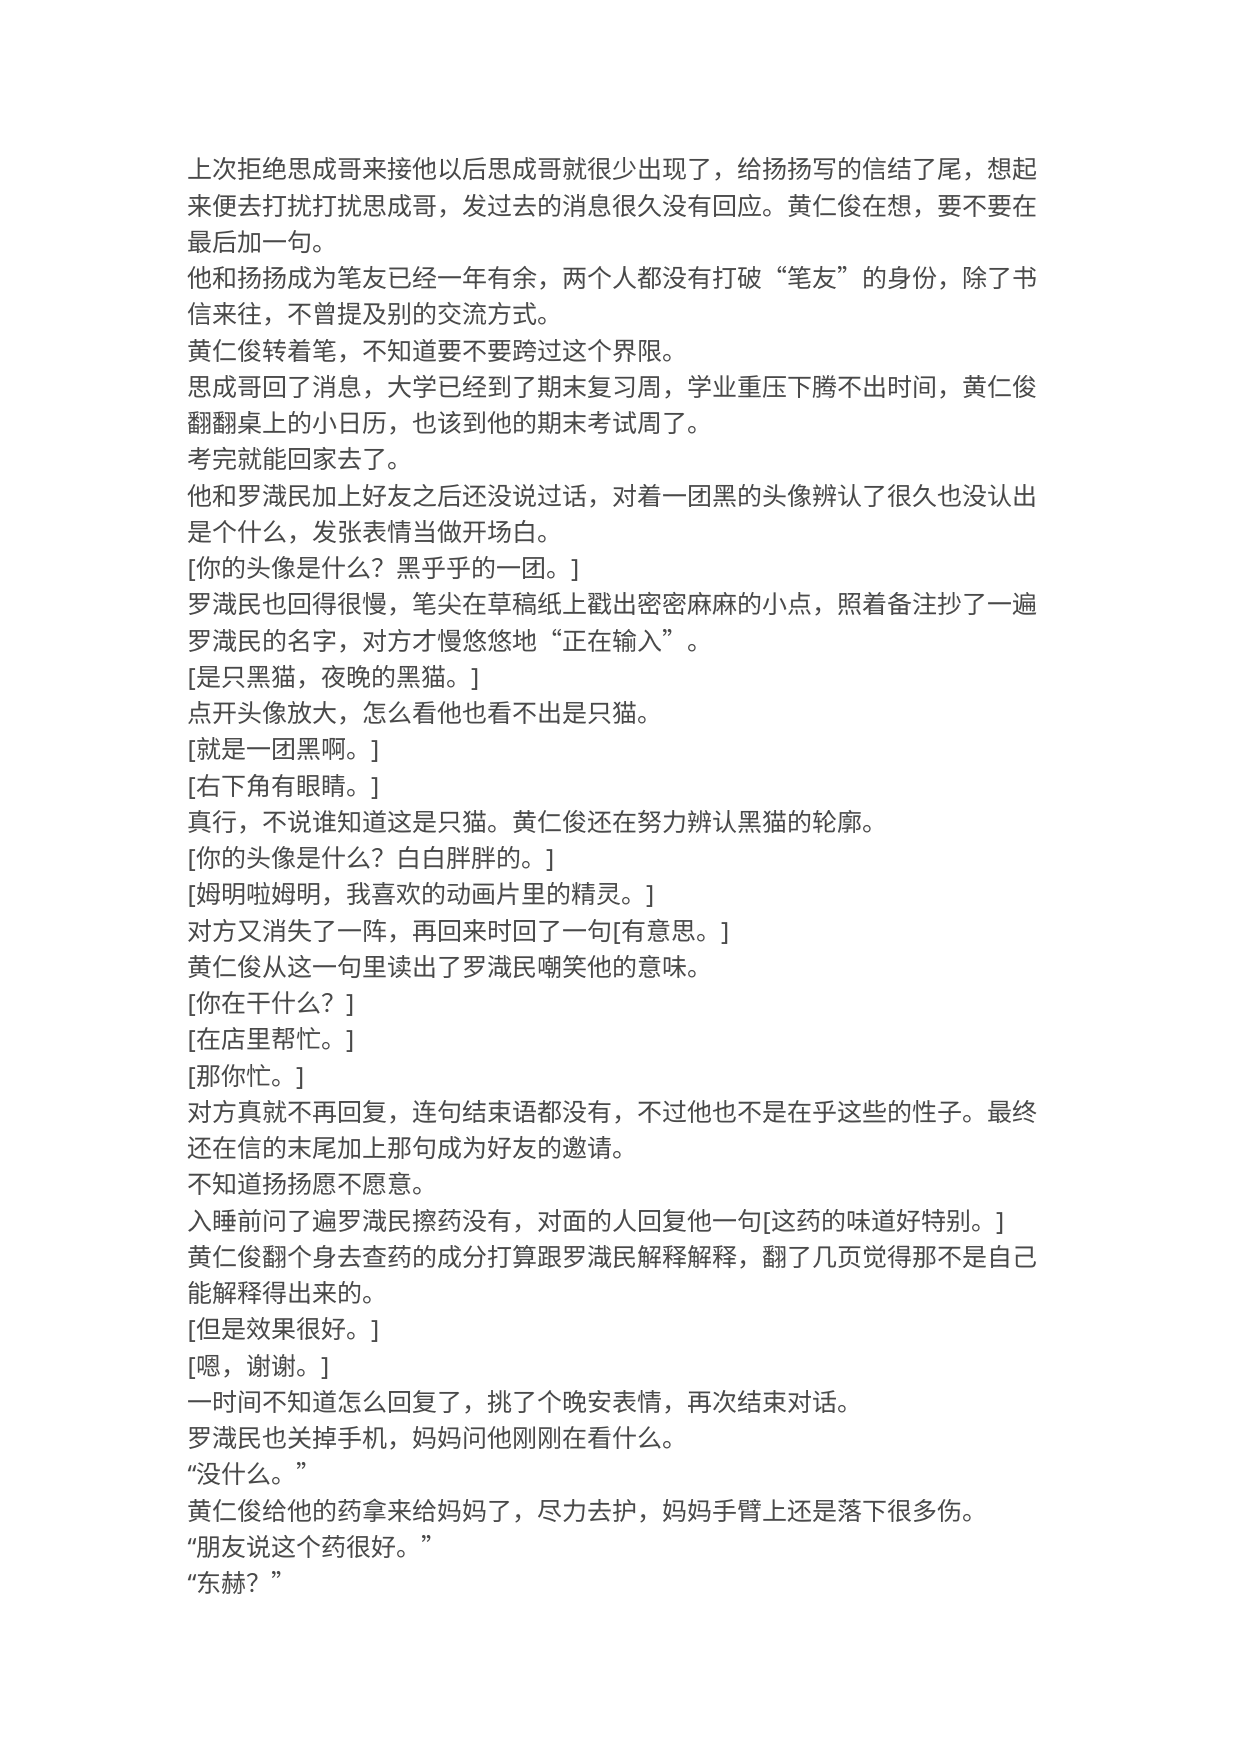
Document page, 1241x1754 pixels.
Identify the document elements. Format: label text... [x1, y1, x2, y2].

text [那你忙。] [187, 1056, 1053, 1092]
text 点开头像放大，怎么看他也看不出是只猫。 [187, 694, 1053, 730]
text [右下角有眼睛。] [187, 766, 1053, 802]
text 罗渽民也关掉手机，妈妈问他刚刚在看什么。 [187, 1419, 1053, 1455]
text 入睡前问了遍罗渽民擦药没有，对面的人回复他一句[这药的味道好特别。] [187, 1201, 1053, 1237]
text [你在干什么？] [187, 984, 1053, 1020]
text [你的头像是什么？白白胖胖的。] [187, 839, 1053, 875]
text [嗯，谢谢。] [187, 1346, 1053, 1382]
text [就是一团黑啊。] [187, 730, 1053, 766]
text 考完就能回家去了。 [187, 440, 1053, 476]
text [姆明啦姆明，我喜欢的动画片里的精灵。] [187, 875, 1053, 911]
text 他和扬扬成为笔友已经一年有余，两个人都没有打破“笔友”的身份，除了书信来往，不曾提及别的交流方式。 [187, 259, 1053, 331]
text 黄仁俊给他的药拿来给妈妈了，尽力去护，妈妈手臂上还是落下很多伤。 [187, 1491, 1053, 1527]
text 黄仁俊翻个身去查药的成分打算跟罗渽民解释解释，翻了几页觉得那不是自己能解释得出来的。 [187, 1237, 1053, 1310]
text 他和罗渽民加上好友之后还没说过话，对着一团黑的头像辨认了很久也没认出是个什么，发张表情当做开场白。 [187, 476, 1053, 549]
text 黄仁俊从这一句里读出了罗渽民嘲笑他的意味。 [187, 947, 1053, 984]
text 思成哥回了消息，大学已经到了期末复习周，学业重压下腾不出时间，黄仁俊翻翻桌上的小日历，也该到他的期末考试周了。 [187, 367, 1053, 440]
text 一时间不知道怎么回复了，挑了个晚安表情，再次结束对话。 [187, 1382, 1053, 1419]
text 真行，不说谁知道这是只猫。黄仁俊还在努力辨认黑猫的轮廓。 [187, 802, 1053, 839]
text 上次拒绝思成哥来接他以后思成哥就很少出现了，给扬扬写的信结了尾，想起来便去打扰打扰思成哥，发过去的消息很久没有回应。黄仁俊在想，要不要在最后加一句。 [187, 150, 1053, 259]
text 不知道扬扬愿不愿意。 [187, 1165, 1053, 1201]
text [在店里帮忙。] [187, 1020, 1053, 1056]
text “没什么。” [187, 1455, 1053, 1491]
text [你的头像是什么？黑乎乎的一团。] [187, 549, 1053, 585]
text [是只黑猫，夜晚的黑猫。] [187, 657, 1053, 694]
text 罗渽民也回得很慢，笔尖在草稿纸上戳出密密麻麻的小点，照着备注抄了一遍罗渽民的名字，对方才慢悠悠地“正在输入”。 [187, 585, 1053, 657]
text 黄仁俊转着笔，不知道要不要跨过这个界限。 [187, 331, 1053, 367]
text “朋友说这个药很好。” [187, 1527, 1053, 1564]
text “东赫？” [187, 1564, 1053, 1600]
text [但是效果很好。] [187, 1310, 1053, 1346]
text 对方真就不再回复，连句结束语都没有，不过他也不是在乎这些的性子。最终还在信的末尾加上那句成为好友的邀请。 [187, 1092, 1053, 1165]
text 对方又消失了一阵，再回来时回了一句[有意思。] [187, 911, 1053, 947]
